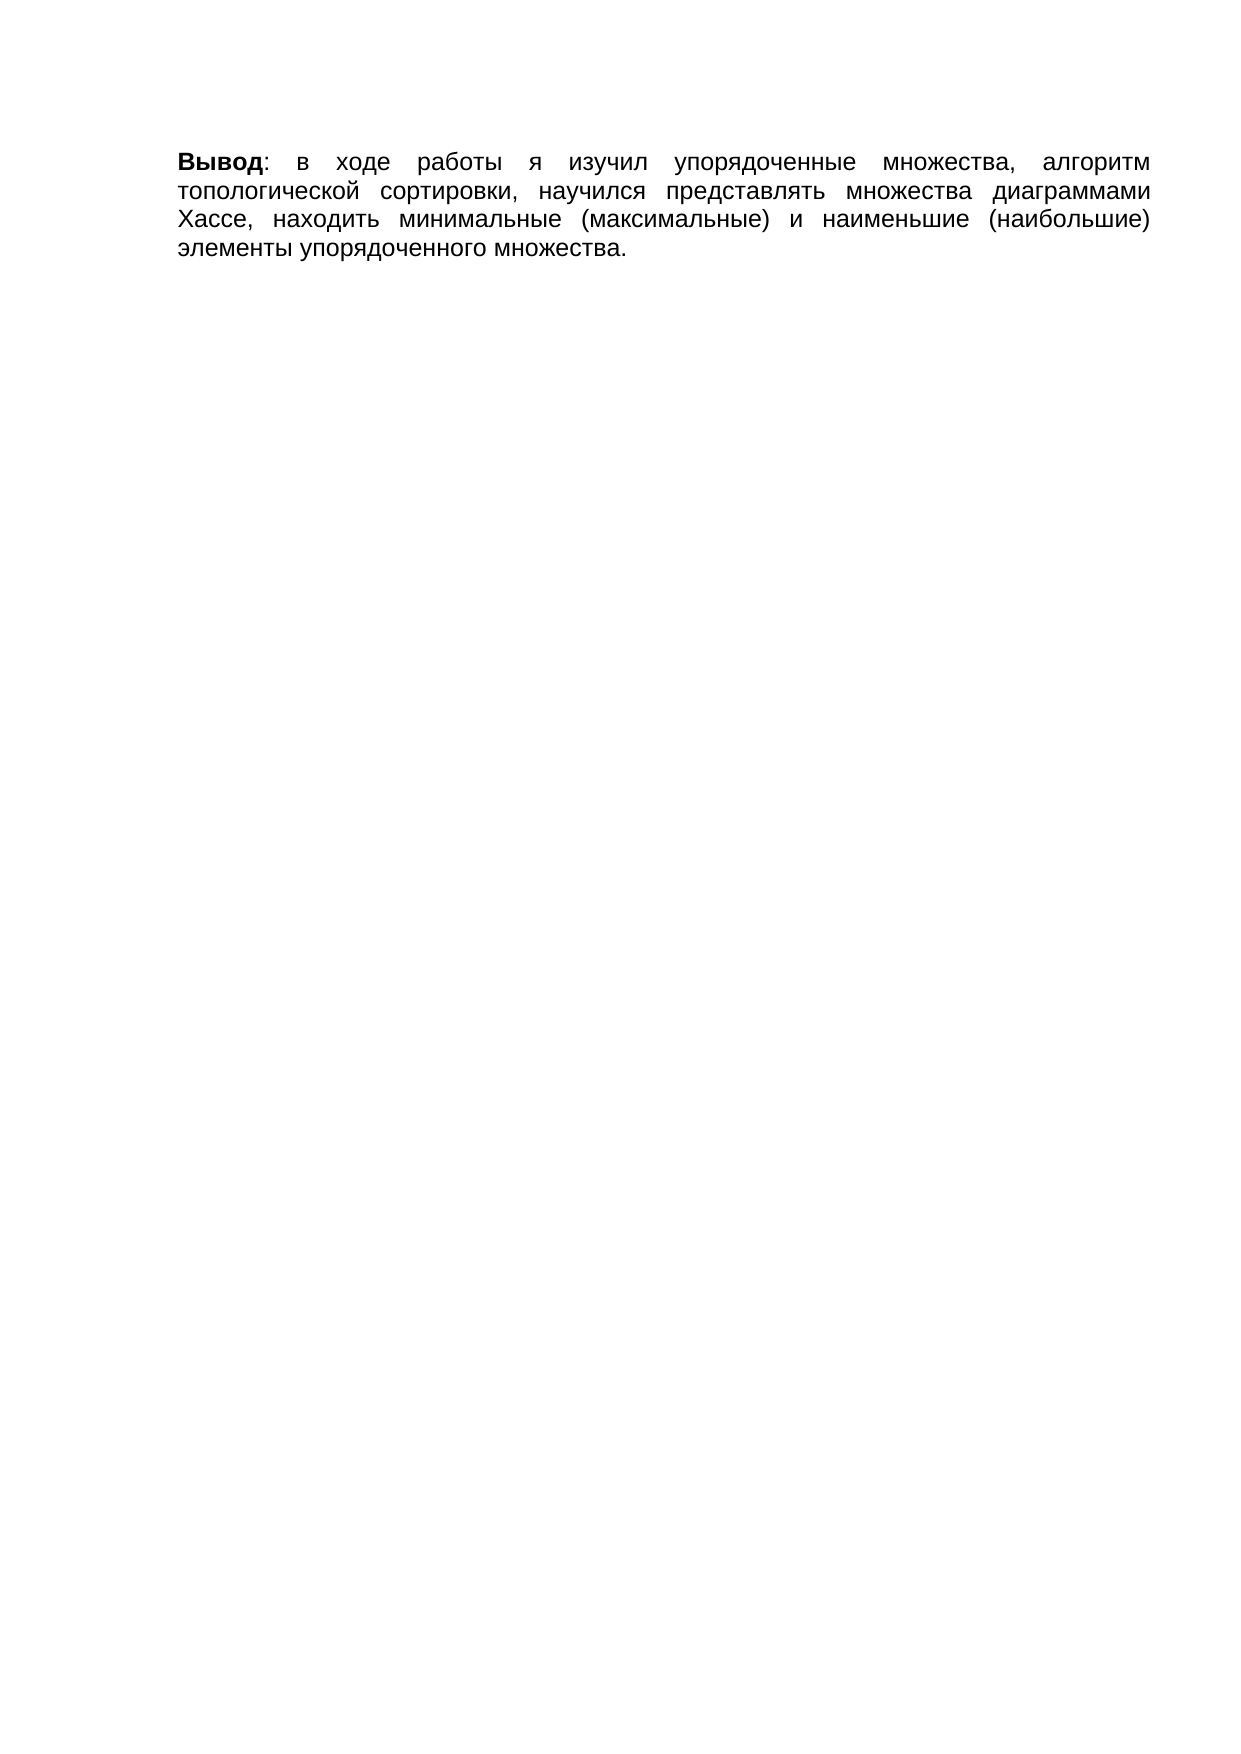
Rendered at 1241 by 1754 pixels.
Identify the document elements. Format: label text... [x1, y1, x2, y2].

text Вывод: в ходе работы я изучил упорядоченные множества, алгоритм топологической сортировки, научился представлять множества диаграммами Хассе, находить минимальные (максимальные) и наименьшие (наибольшие) элементы упорядоченного множества. [177, 147, 1152, 262]
